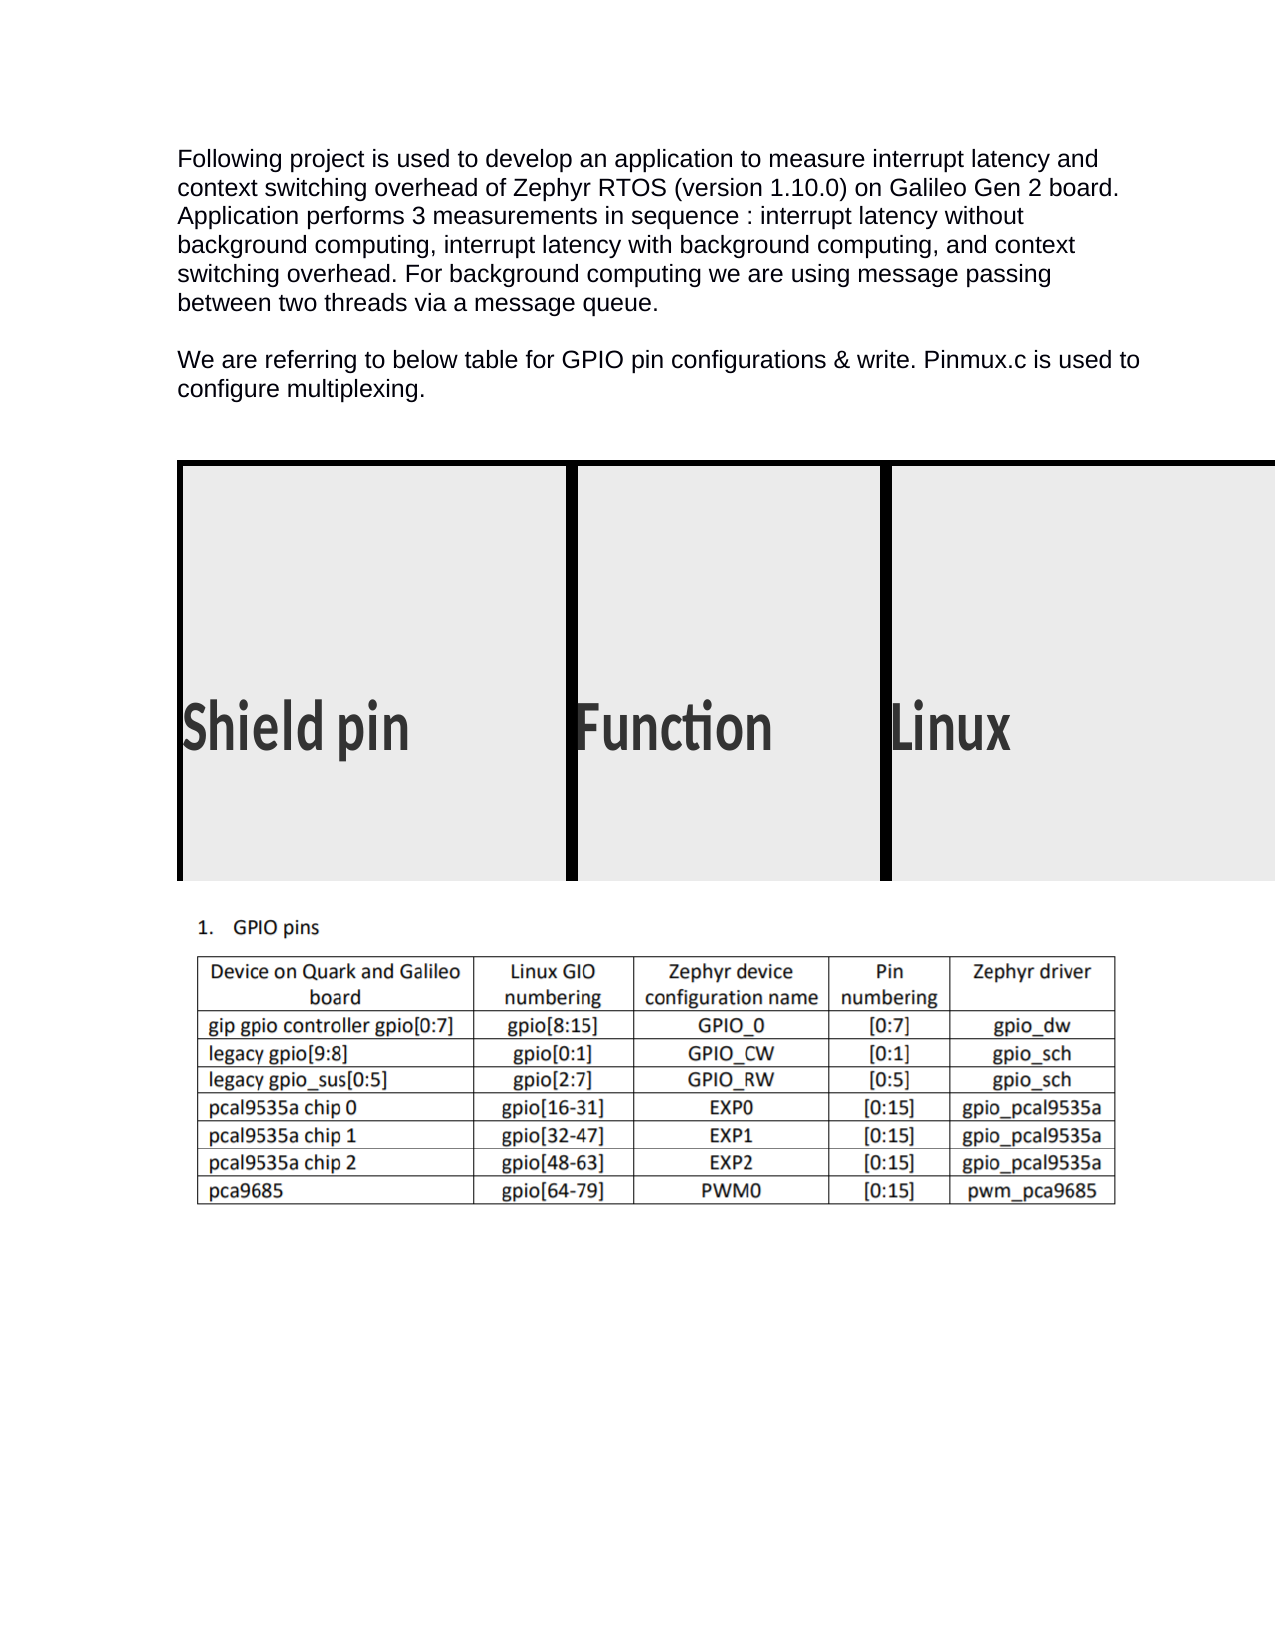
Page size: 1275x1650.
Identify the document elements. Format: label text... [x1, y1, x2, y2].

picture [177, 909, 1153, 1229]
text Following project is used to develop an application to measure interrupt latency and [177, 144, 1152, 172]
text Application performs 3 measurements in sequence : interrupt latency without background computing, interrupt latency with background computing, and context switching overhead. For background computing we are using message passing between two threads via a message queue. [177, 201, 1152, 316]
text context switching overhead of Zephyr RTOS (version 1.10.0) on Galileo Gen 2 board. [177, 172, 1152, 201]
text We are referring to below table for GPIO pin configurations & write. Pinmux.c is used to configure multiplexing. [177, 345, 1152, 402]
